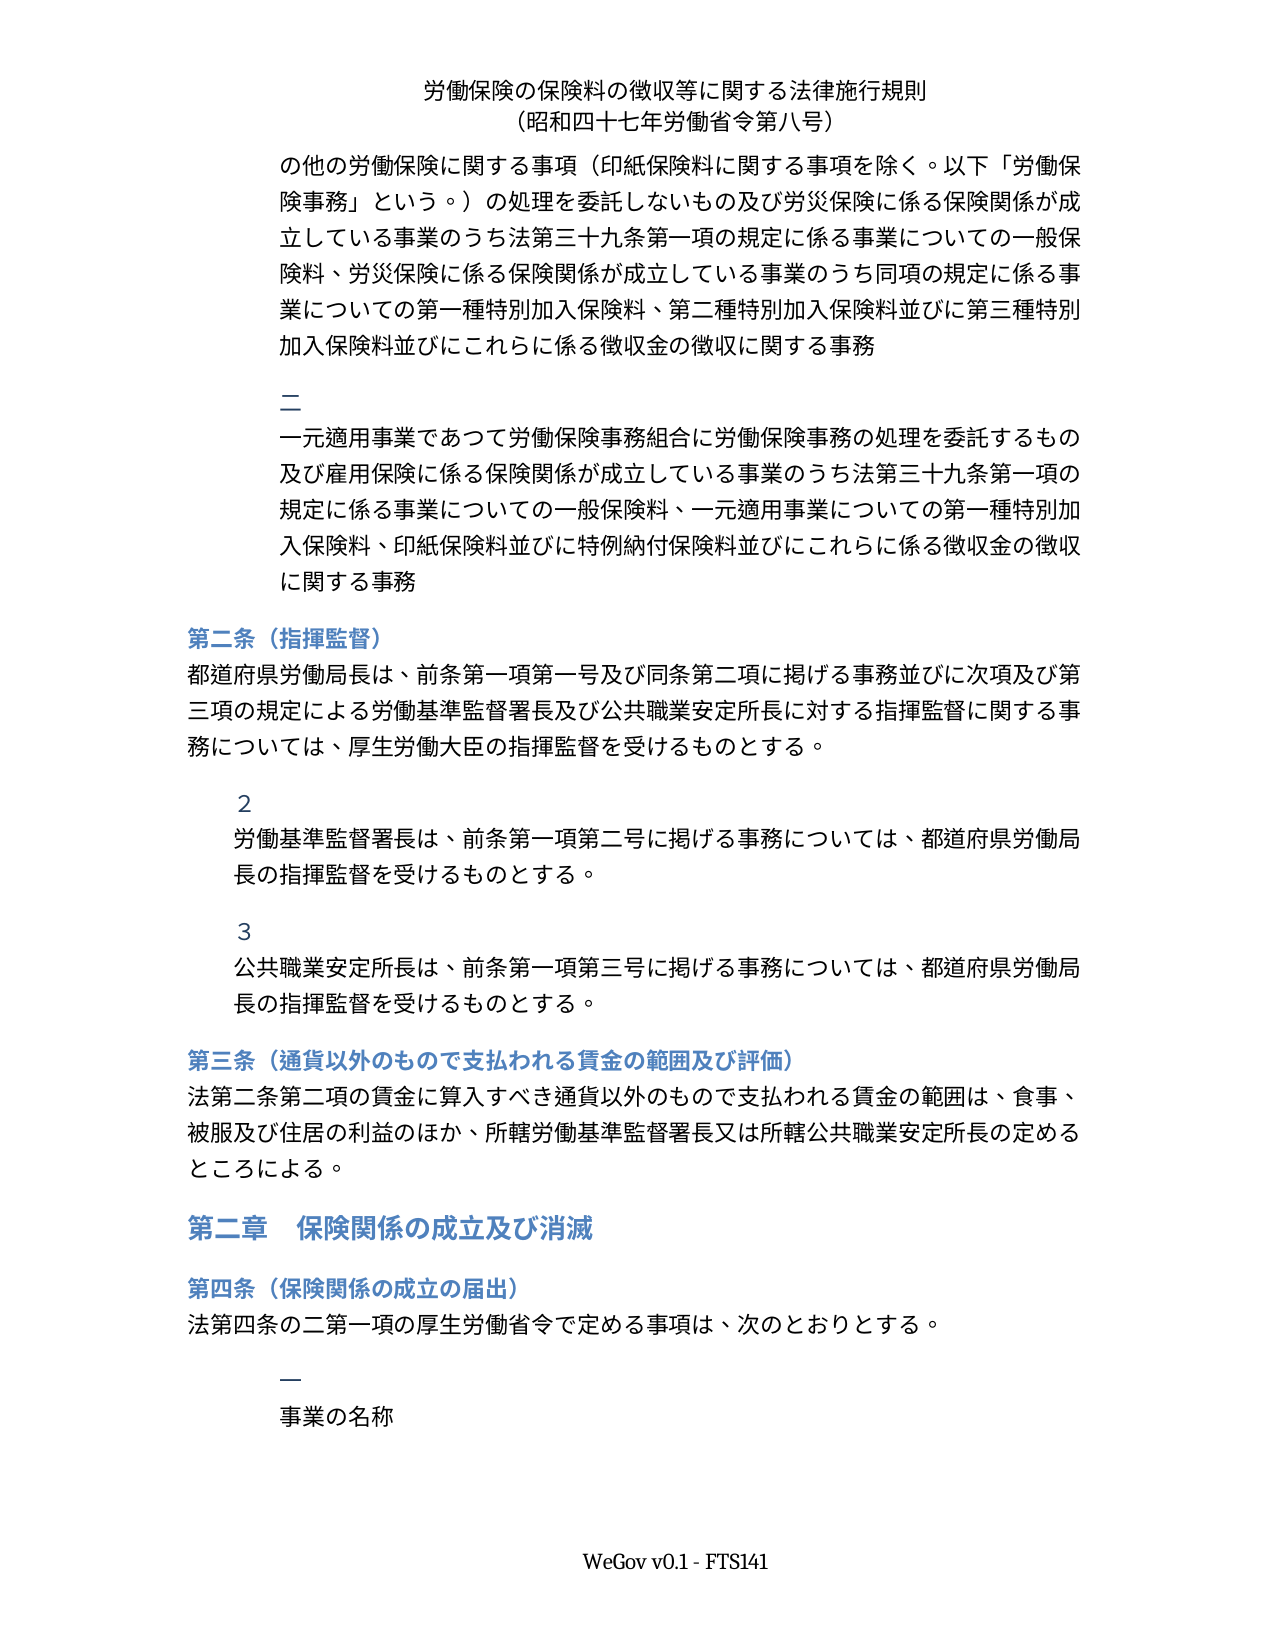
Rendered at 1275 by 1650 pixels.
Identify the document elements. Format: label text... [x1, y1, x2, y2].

text 公共職業安定所長は、前条第一項第三号に掲げる事務については、都道府県労働局長の指揮監督を受けるものとする。 [233, 952, 1087, 1019]
subtitle ２ [233, 787, 1087, 819]
subtitle 第三条（通貨以外のもので支払われる賃金の範囲及び評価） [187, 1045, 1087, 1076]
subtitle ３ [233, 916, 1087, 947]
subtitle 一 [279, 1365, 1087, 1397]
subtitle 二 [279, 386, 1087, 418]
subtitle 第二章 保険関係の成立及び消滅 [187, 1209, 1087, 1246]
text 事業の名称 [279, 1401, 1087, 1432]
text 法第四条の二第一項の厚生労働省令で定める事項は、次のとおりとする。 [187, 1308, 1087, 1340]
text 労働基準監督署長は、前条第一項第二号に掲げる事務については、都道府県労働局長の指揮監督を受けるものとする。 [233, 823, 1087, 891]
text 法第二条第二項の賃金に算入すべき通貨以外のもので支払われる賃金の範囲は、食事、被服及び住居の利益のほか、所轄労働基準監督署長又は所轄公共職業安定所長の定めるところによる。 [187, 1081, 1087, 1184]
text 一元適用事業であつて労働保険事務組合に労働保険事務の処理を委託するもの及び雇用保険に係る保険関係が成立している事業のうち法第三十九条第一項の規定に係る事業についての一般保険料、一元適用事業についての第一種特別加入保険料、印紙保険料並びに特例納付保険料並びにこれらに係る徴収金の徴収に関する事務 [279, 422, 1087, 597]
text 都道府県労働局長は、前条第一項第一号及び同条第二項に掲げる事務並びに次項及び第三項の規定による労働基準監督署長及び公共職業安定所長に対する指揮監督に関する事務については、厚生労働大臣の指揮監督を受けるものとする。 [187, 659, 1087, 762]
subtitle 第二条（指揮監督） [187, 623, 1087, 654]
subtitle 第四条（保険関係の成立の届出） [187, 1273, 1087, 1304]
